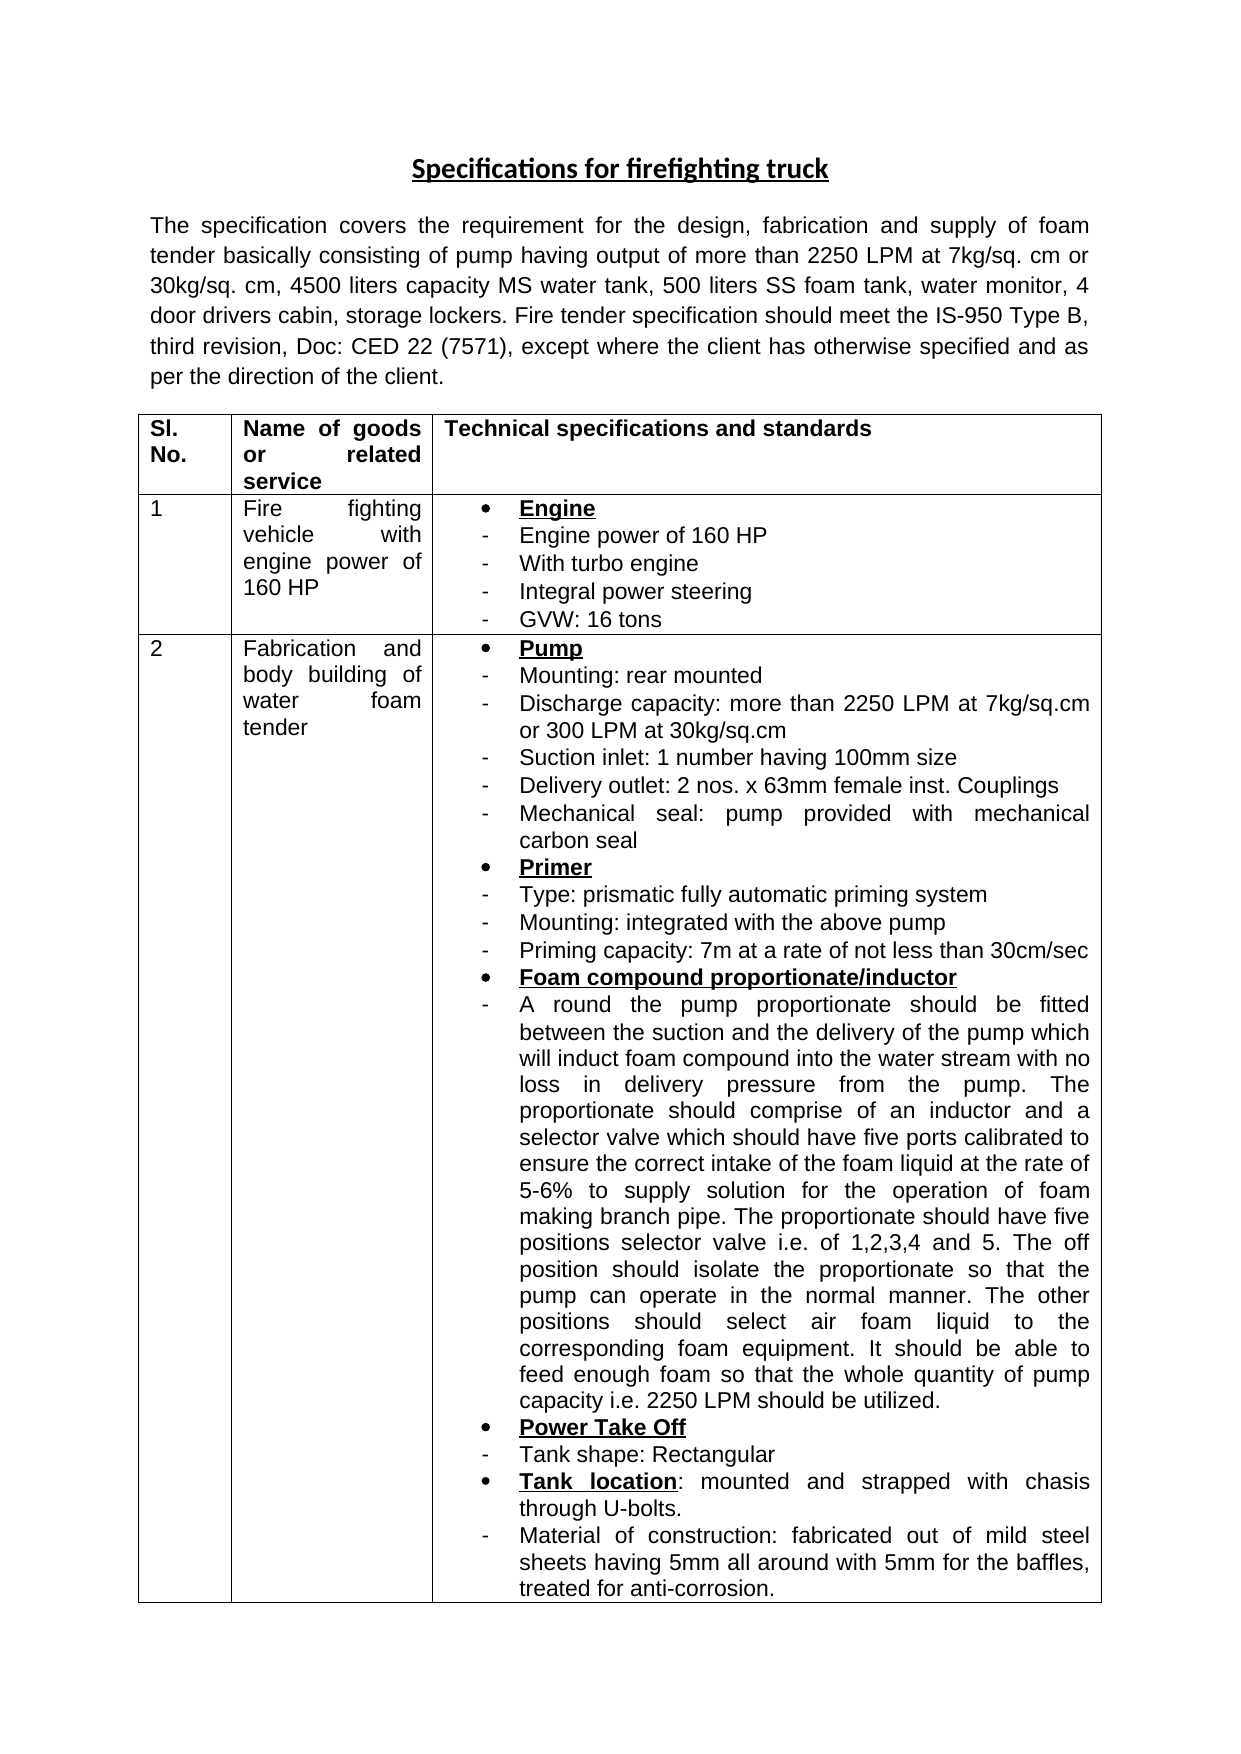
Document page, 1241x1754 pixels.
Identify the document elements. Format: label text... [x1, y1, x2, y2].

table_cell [433, 635, 1101, 1602]
text Specifications for firefighting truck [150, 150, 1090, 186]
text The specification covers the requirement for the design, fabrication and supply of foam tender basically consisting of pump having output of more than 2250 LPM at 7kg/sq. cm or 30kg/sq. cm, 4500 liters capacity MS water tank, 500 liters SS foam tank, water monitor, 4 door drivers cabin, storage lockers. Fire tender specification should meet the IS-950 Type B, third revision, Doc: CED 22 (7571), except where the client has otherwise specified and as per the direction of the client. [150, 212, 1090, 389]
table_header Sl. No. [139, 415, 231, 494]
table_cell Fire fighting vehicle with engine power of 160 HP [232, 495, 432, 633]
table_header Technical specifications and standards [433, 415, 1101, 494]
table_cell Engine Engine power of 160 HP With turbo engine Integral power steering GVW: 16 tons [433, 495, 1101, 633]
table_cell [232, 635, 432, 1602]
table_header Name of goods or related service [232, 415, 432, 494]
table_cell 1 [139, 495, 231, 633]
table_cell 2 [139, 635, 231, 1602]
